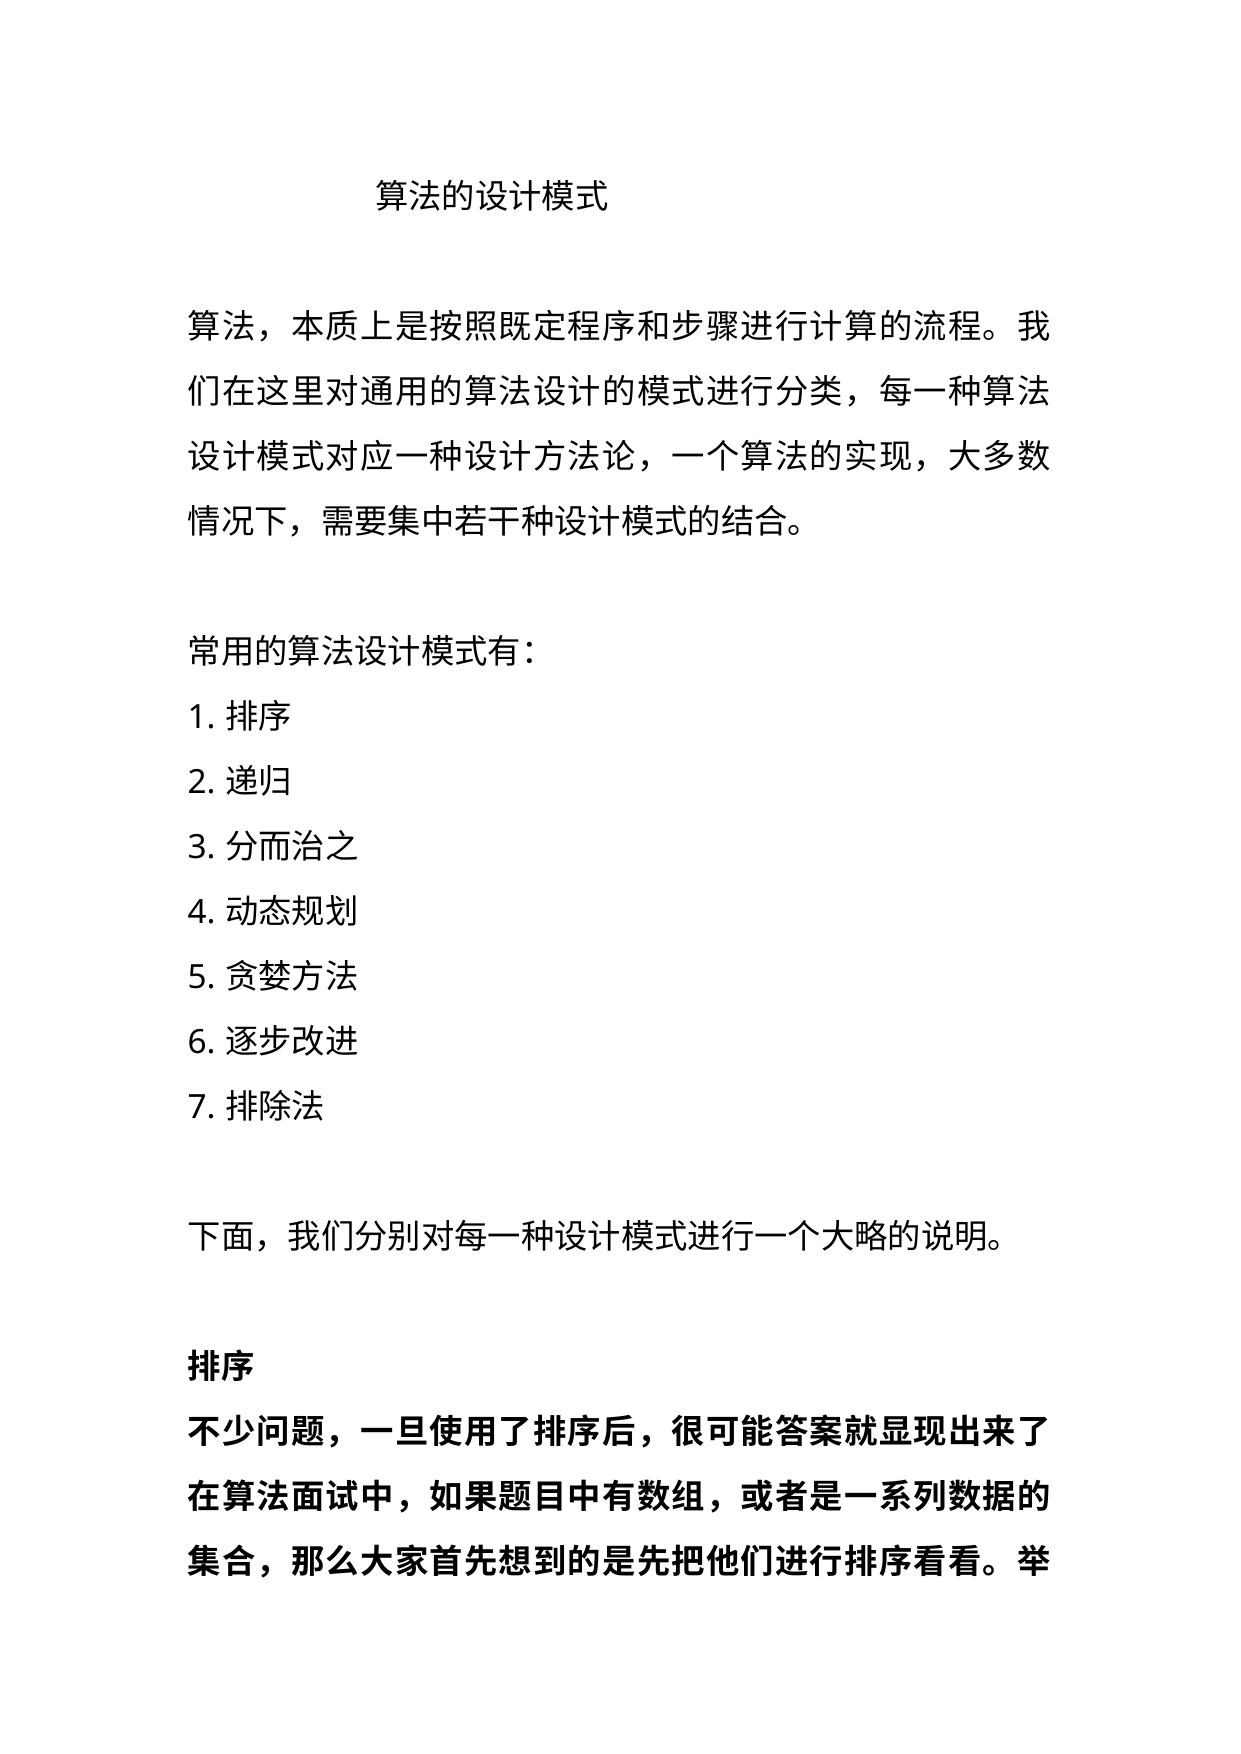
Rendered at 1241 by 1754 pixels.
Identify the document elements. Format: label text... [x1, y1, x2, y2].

text 排序 [187, 1332, 1053, 1397]
text 算法的设计模式 [187, 162, 1053, 227]
list 贪婪方法 [187, 942, 1053, 1007]
text 下面，我们分别对每一种设计模式进行一个大略的说明。 [187, 1202, 1053, 1267]
list 逐步改进 [187, 1007, 1053, 1072]
list 分而治之 [187, 812, 1053, 877]
list 动态规划 [187, 877, 1053, 942]
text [187, 1397, 1053, 1592]
text 常用的算法设计模式有： [187, 617, 1053, 682]
list 递归 [187, 747, 1053, 812]
list 排除法 [187, 1072, 1053, 1137]
list 排序 [187, 682, 1053, 747]
text 算法，本质上是按照既定程序和步骤进行计算的流程。我们在这里对通用的算法设计的模式进行分类，每一种算法设计模式对应一种设计方法论，一个算法的实现，大多数情况下，需要集中若干种设计模式的结合。 [187, 292, 1053, 552]
